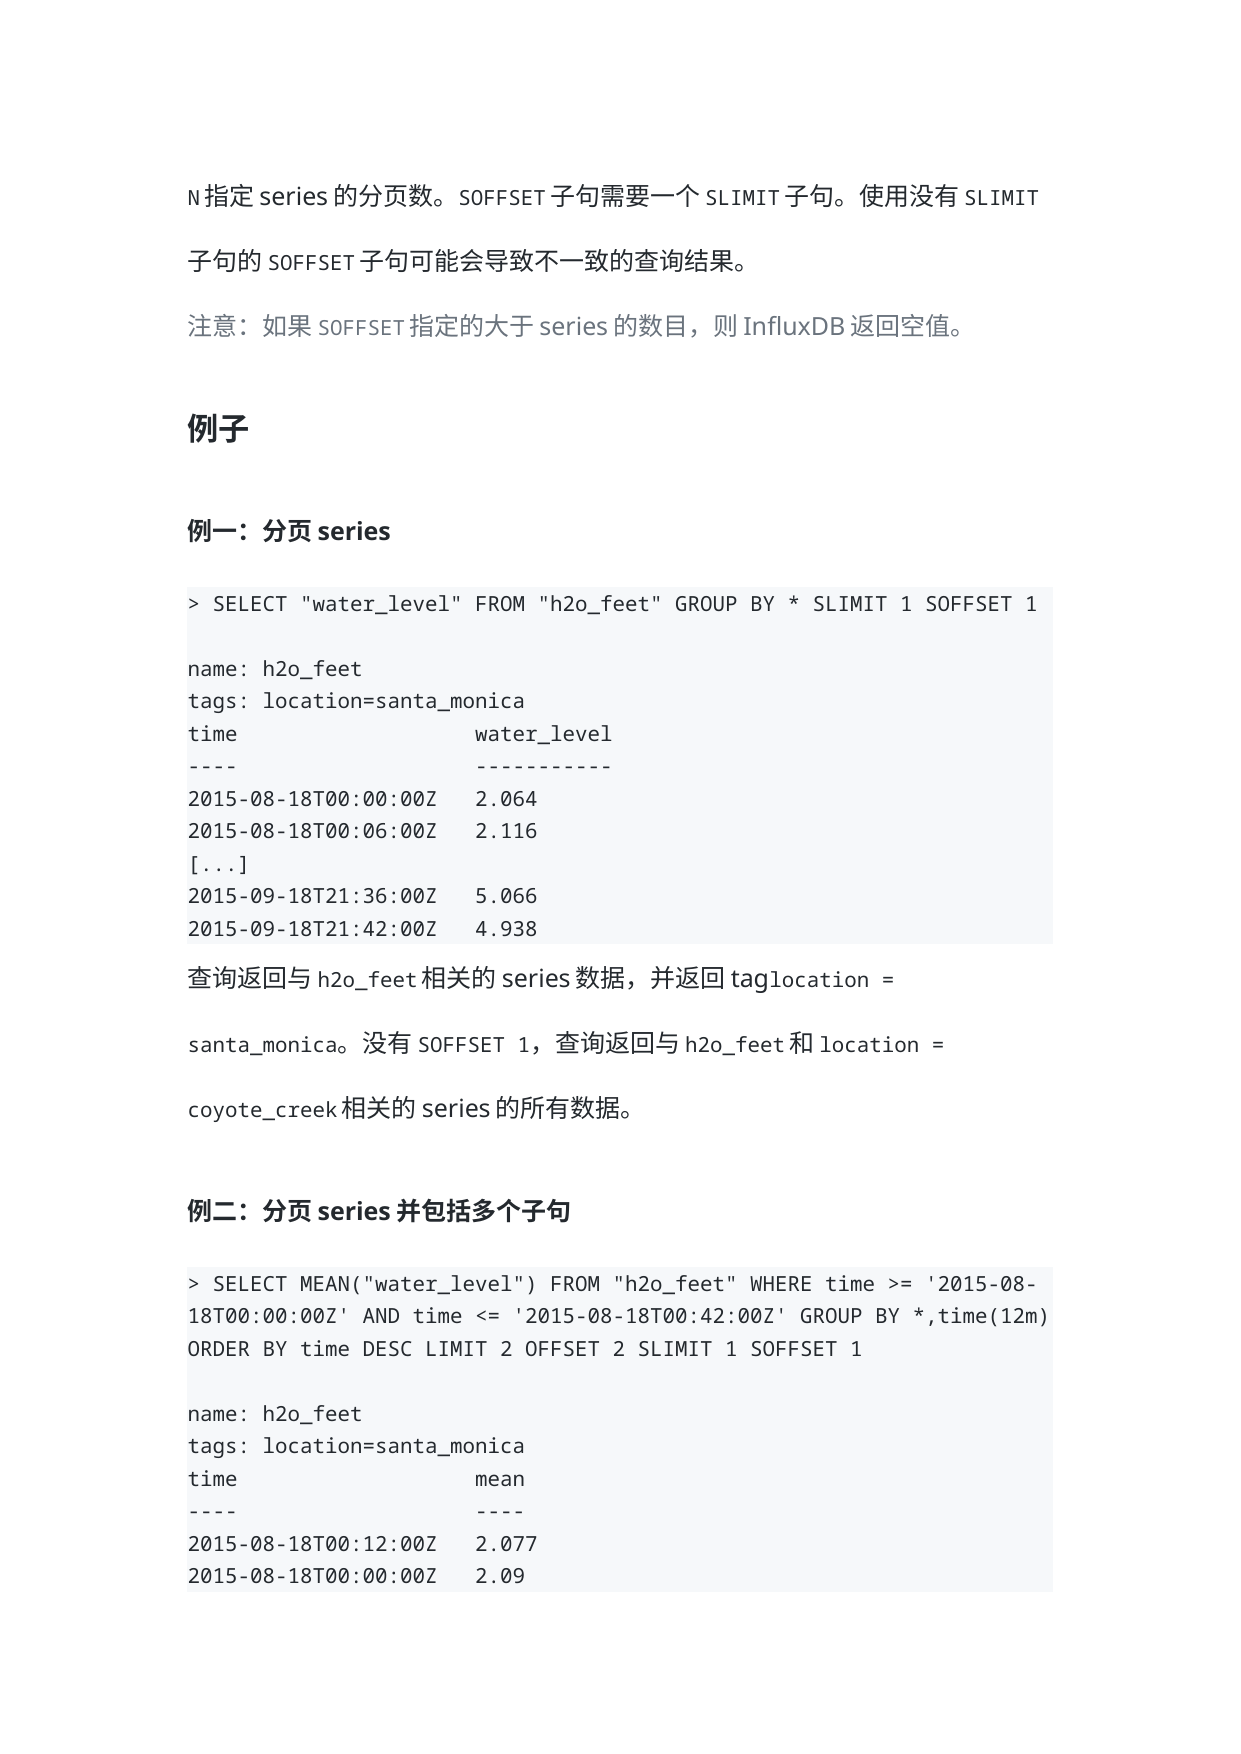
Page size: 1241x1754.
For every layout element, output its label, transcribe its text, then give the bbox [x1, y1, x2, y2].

text tags: location=santa_monica [187, 1429, 1053, 1462]
text 查询返回与h2o_feet相关的series数据，并返回taglocation = santa_monica。没有SOFFSET 1，查询返回与h2o_feet和location = coyote_creek相关的series的所有数据。 [187, 944, 1053, 1139]
text name: h2o_feet [187, 1397, 1053, 1429]
text > SELECT MEAN("water_level") FROM "h2o_feet" WHERE time >= '2015-08-18T00:00:00Z' AND time <= '2015-08-18T00:42:00Z' GROUP BY *,time(12m) ORDER BY time DESC LIMIT 2 OFFSET 2 SLIMIT 1 SOFFSET 1 [187, 1267, 1053, 1364]
text 2015-08-18T00:00:00Z 2.064 [187, 782, 1053, 814]
text 2015-09-18T21:42:00Z 4.938 [187, 912, 1053, 944]
text 2015-09-18T21:36:00Z 5.066 [187, 879, 1053, 912]
text ---- ---- [187, 1494, 1053, 1527]
text 例二：分页series并包括多个子句 [187, 1177, 1053, 1242]
text name: h2o_feet [187, 652, 1053, 684]
text ---- ----------- [187, 749, 1053, 782]
text time mean [187, 1462, 1053, 1494]
text 2015-08-18T00:00:00Z 2.09 [187, 1559, 1053, 1592]
text tags: location=santa_monica [187, 684, 1053, 717]
text 2015-08-18T00:12:00Z 2.077 [187, 1527, 1053, 1559]
text 注意：如果SOFFSET指定的大于series的数目，则InfluxDB返回空值。 [187, 292, 1053, 357]
text time water_level [187, 717, 1053, 749]
text 例一：分页series [187, 497, 1053, 562]
text 例子 [187, 394, 1053, 459]
text [...] [187, 847, 1053, 879]
text 2015-08-18T00:06:00Z 2.116 [187, 814, 1053, 847]
text N指定series的分页数。SOFFSET子句需要一个SLIMIT子句。使用没有SLIMIT子句的SOFFSET子句可能会导致不一致的查询结果。 [187, 162, 1053, 292]
text > SELECT "water_level" FROM "h2o_feet" GROUP BY * SLIMIT 1 SOFFSET 1 [187, 587, 1053, 619]
